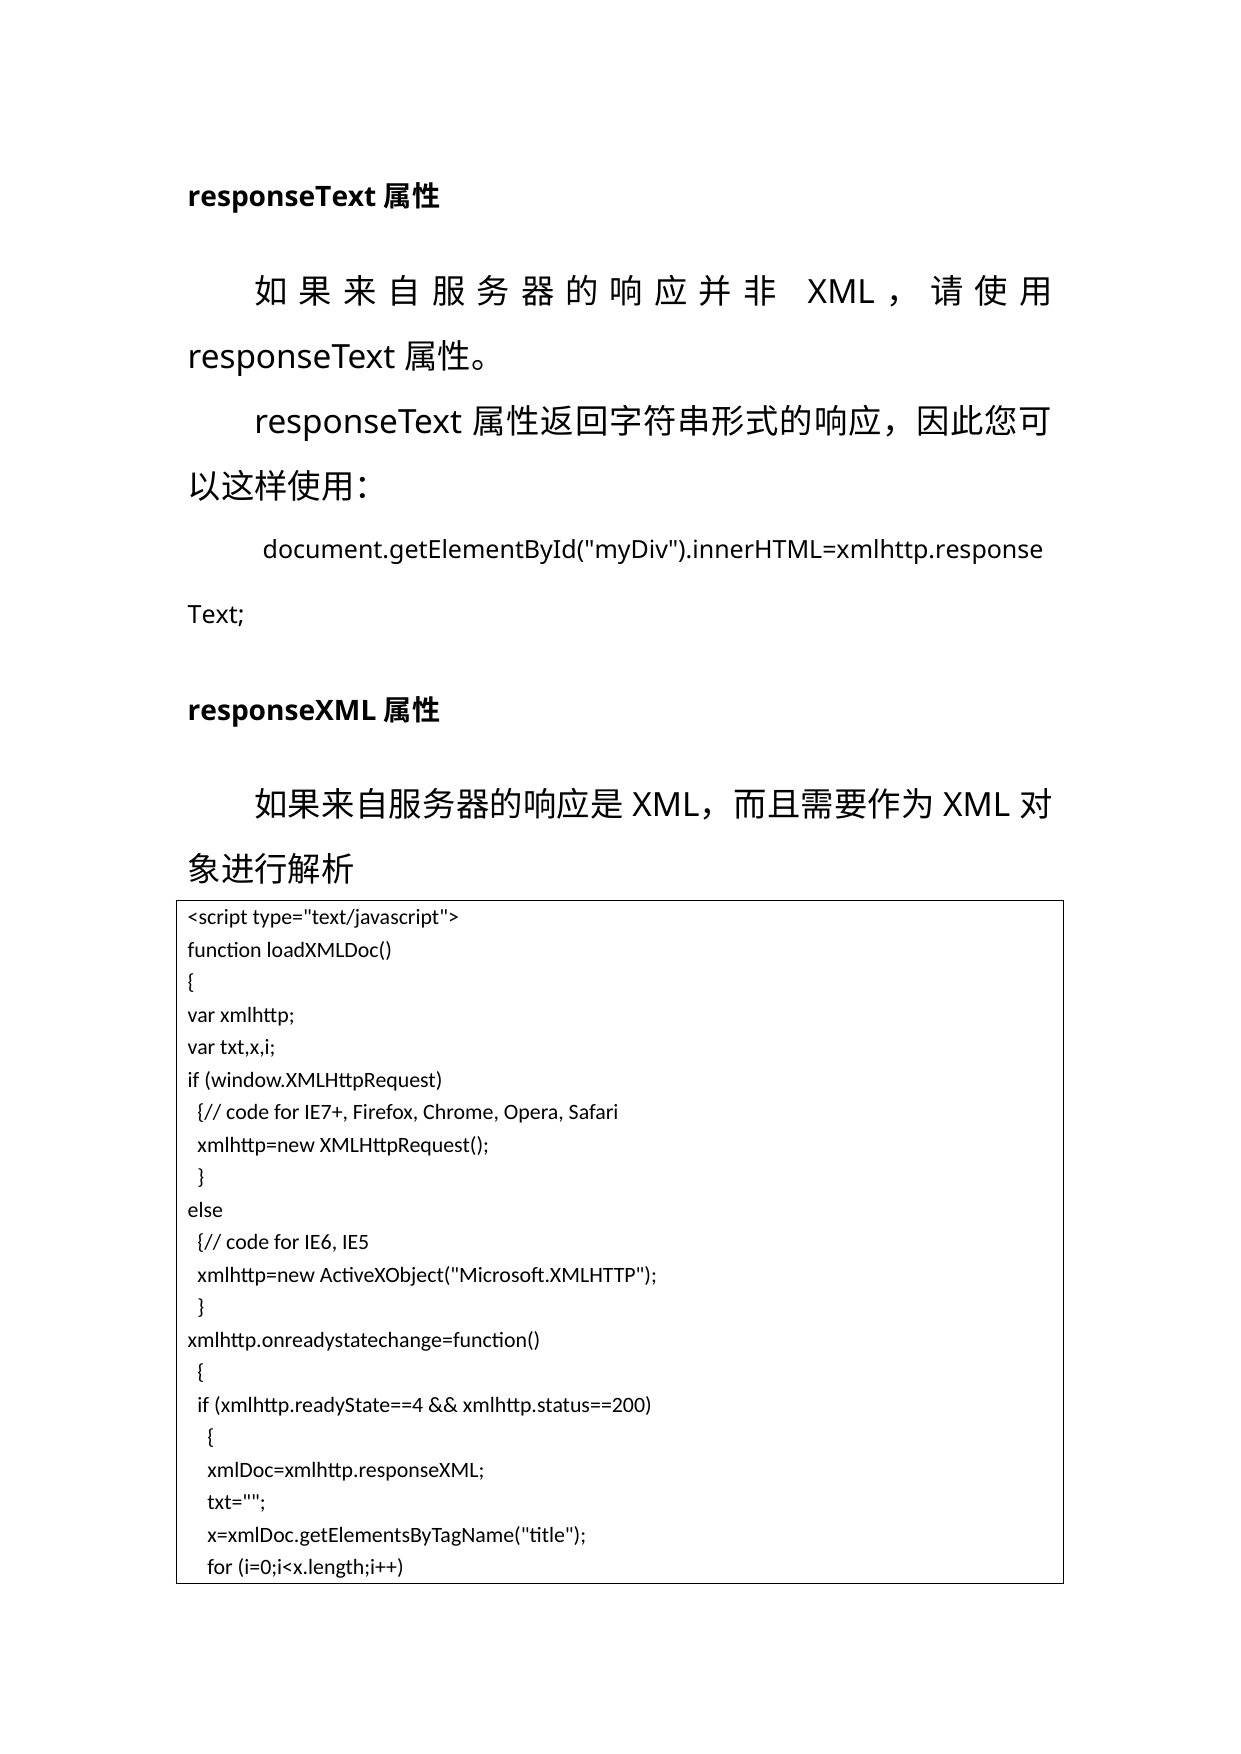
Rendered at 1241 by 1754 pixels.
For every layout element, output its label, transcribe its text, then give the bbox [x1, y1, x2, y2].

text 如果来自服务器的响应并非 XML，请使用 responseText 属性。 [187, 256, 1053, 386]
text document.getElementById("myDiv").innerHTML=xmlhttp.responseText; [187, 516, 1053, 646]
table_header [177, 901, 1063, 1583]
text responseText 属性返回字符串形式的响应，因此您可以这样使用： [187, 386, 1053, 516]
subtitle responseText 属性 [187, 162, 1053, 227]
subtitle responseXML 属性 [187, 675, 1053, 740]
text 如果来自服务器的响应是 XML，而且需要作为 XML 对象进行解析 [187, 769, 1053, 899]
